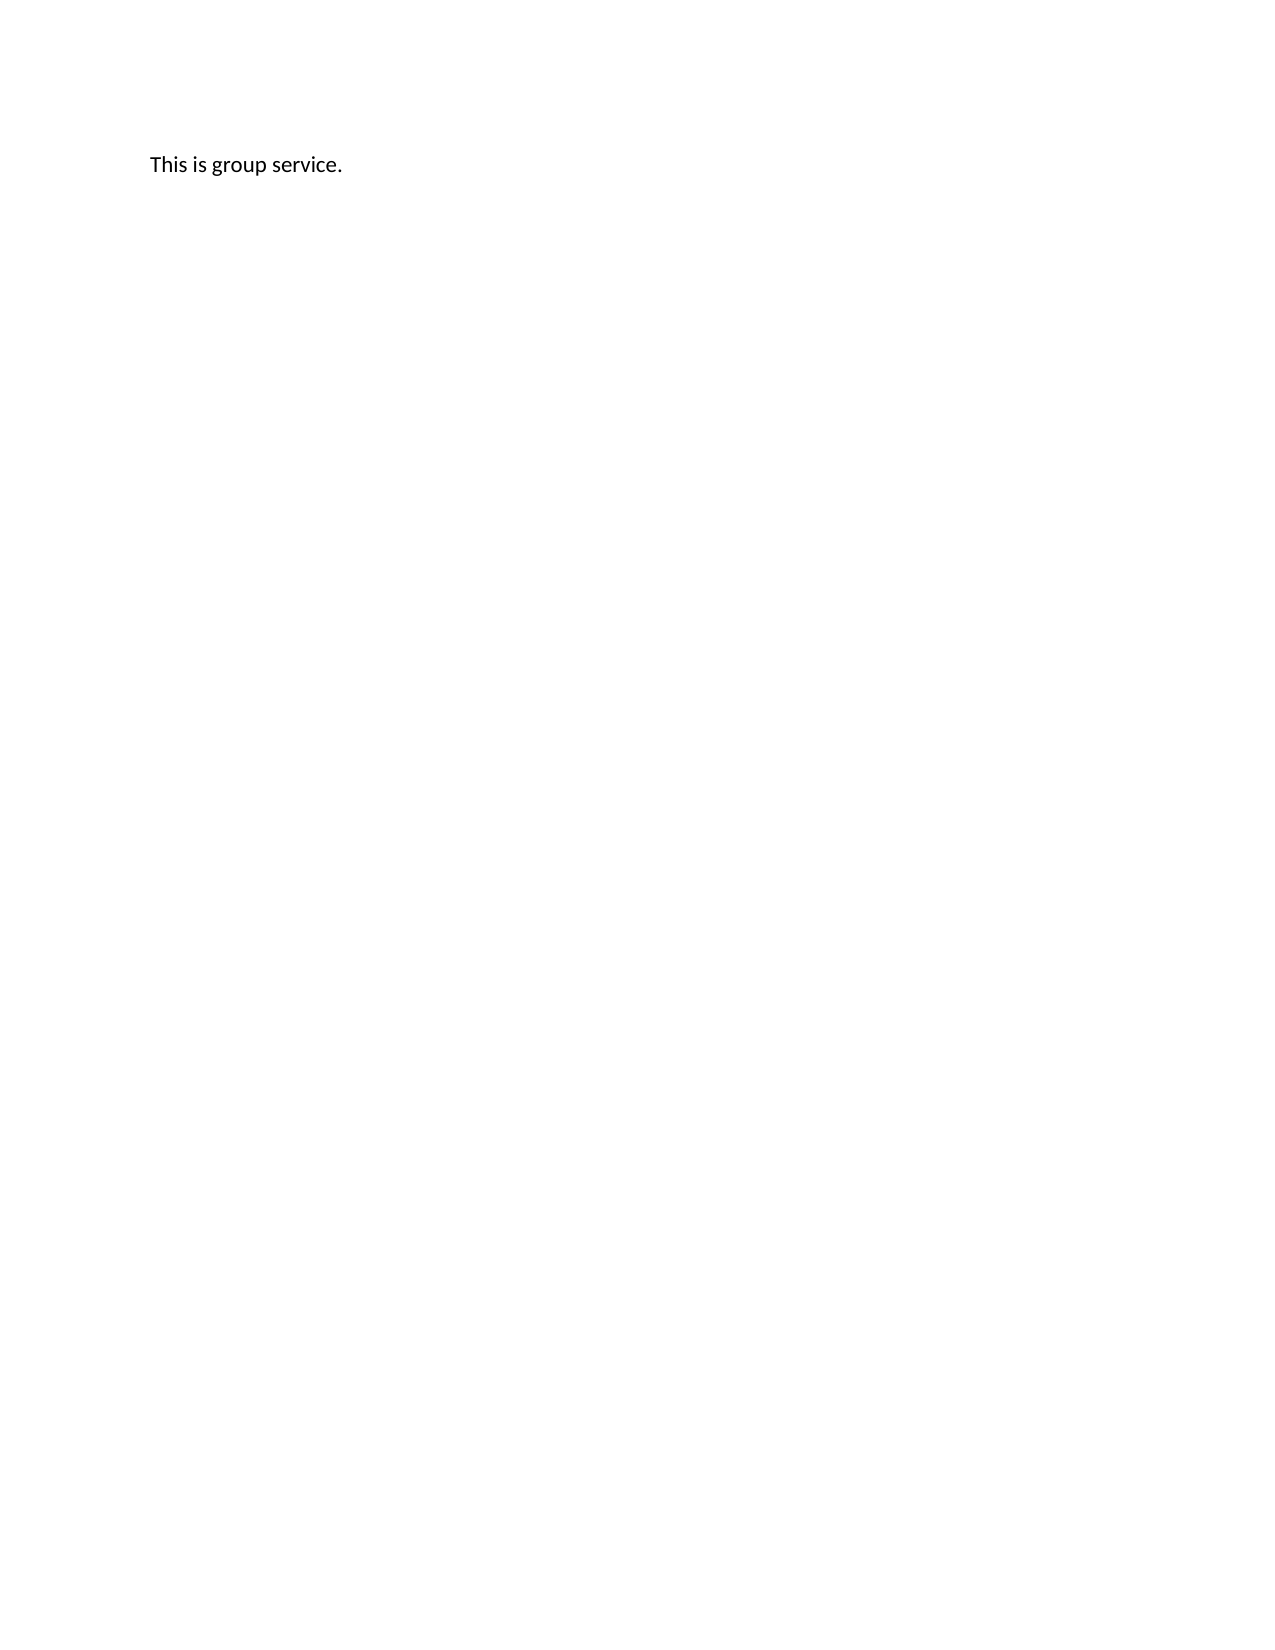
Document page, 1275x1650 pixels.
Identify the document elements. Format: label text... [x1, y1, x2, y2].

text This is group service. [150, 150, 1125, 178]
